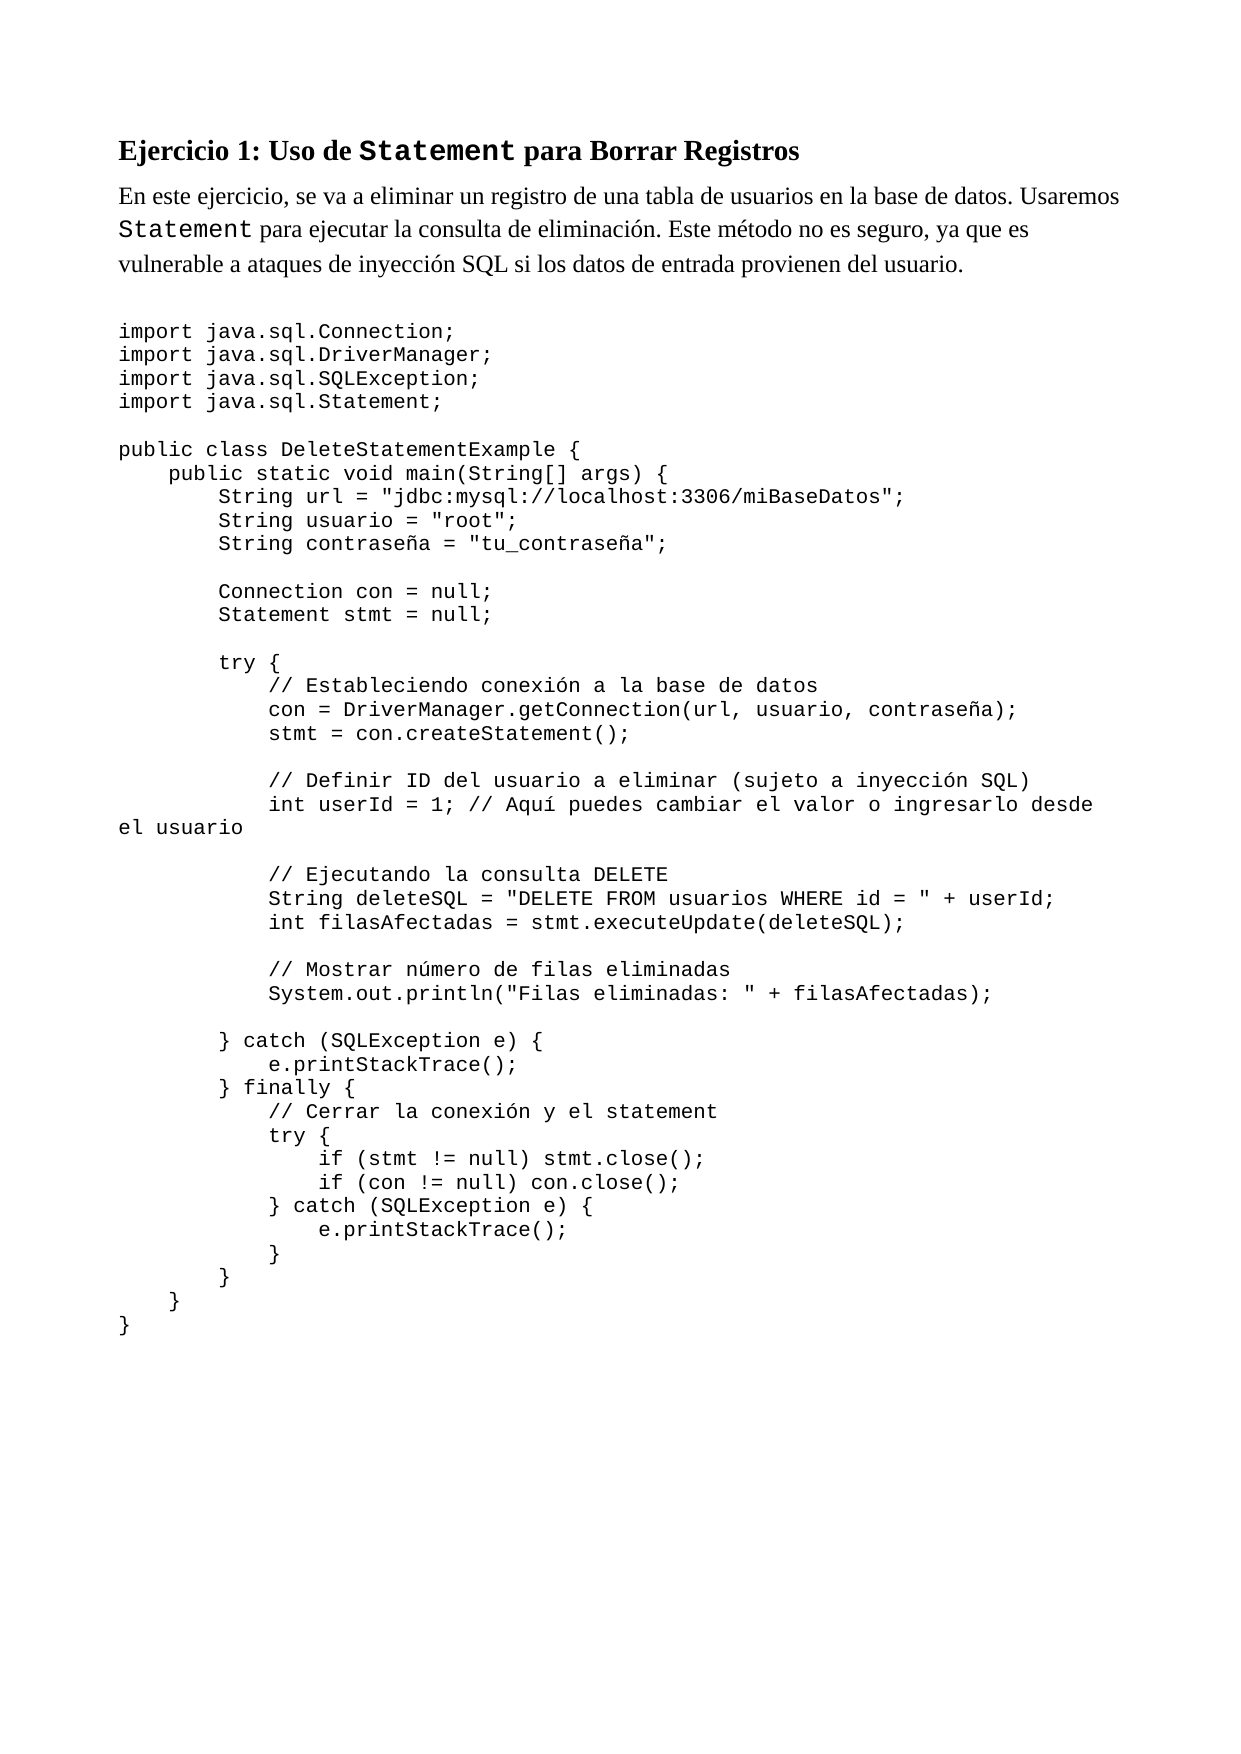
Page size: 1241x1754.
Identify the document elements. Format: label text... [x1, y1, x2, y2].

text } [118, 1243, 1122, 1266]
text int filasAfectadas = stmt.executeUpdate(deleteSQL); [118, 912, 1122, 935]
text } catch (SQLException e) { [118, 1196, 1122, 1219]
text String usuario = "root"; [118, 510, 1122, 533]
text import java.sql.Statement; [118, 392, 1122, 415]
text int userId = 1; // Aquí puedes cambiar el valor o ingresarlo desde el usuario [118, 793, 1122, 841]
text String deleteSQL = "DELETE FROM usuarios WHERE id = " + userId; [118, 888, 1122, 912]
text try { [118, 652, 1122, 675]
text con = DriverManager.getConnection(url, usuario, contraseña); [118, 699, 1122, 723]
text import java.sql.SQLException; [118, 368, 1122, 392]
text Statement stmt = null; [118, 604, 1122, 628]
text } [118, 1314, 1122, 1337]
text } finally { [118, 1077, 1122, 1101]
text import java.sql.DriverManager; [118, 344, 1122, 368]
text public static void main(String[] args) { [118, 462, 1122, 486]
text try { [118, 1124, 1122, 1148]
text import java.sql.Connection; [118, 321, 1122, 344]
text if (con != null) con.close(); [118, 1172, 1122, 1196]
text En este ejercicio, se va a eliminar un registro de una tabla de usuarios en la base de datos. Usaremos Statement para ejecutar la consulta de eliminación. Este método no es seguro, ya que es vulnerable a ataques de inyección SQL si los datos de entrada provienen del usuario. [118, 181, 1122, 278]
text } catch (SQLException e) { [118, 1030, 1122, 1054]
text String url = "jdbc:mysql://localhost:3306/miBaseDatos"; [118, 486, 1122, 510]
text e.printStackTrace(); [118, 1219, 1122, 1243]
text // Mostrar número de filas eliminadas [118, 959, 1122, 983]
text // Cerrar la conexión y el statement [118, 1101, 1122, 1124]
text stmt = con.createStatement(); [118, 723, 1122, 746]
text // Ejecutando la consulta DELETE [118, 864, 1122, 888]
text // Estableciendo conexión a la base de datos [118, 675, 1122, 699]
subtitle Ejercicio 1: Uso de Statement para Borrar Registros [118, 133, 1122, 169]
text if (stmt != null) stmt.close(); [118, 1148, 1122, 1172]
text // Definir ID del usuario a eliminar (sujeto a inyección SQL) [118, 770, 1122, 793]
text System.out.println("Filas eliminadas: " + filasAfectadas); [118, 983, 1122, 1006]
text } [118, 1290, 1122, 1314]
text } [118, 1266, 1122, 1290]
text String contraseña = "tu_contraseña"; [118, 533, 1122, 557]
text e.printStackTrace(); [118, 1054, 1122, 1077]
text Connection con = null; [118, 581, 1122, 604]
text public class DeleteStatementExample { [118, 439, 1122, 462]
